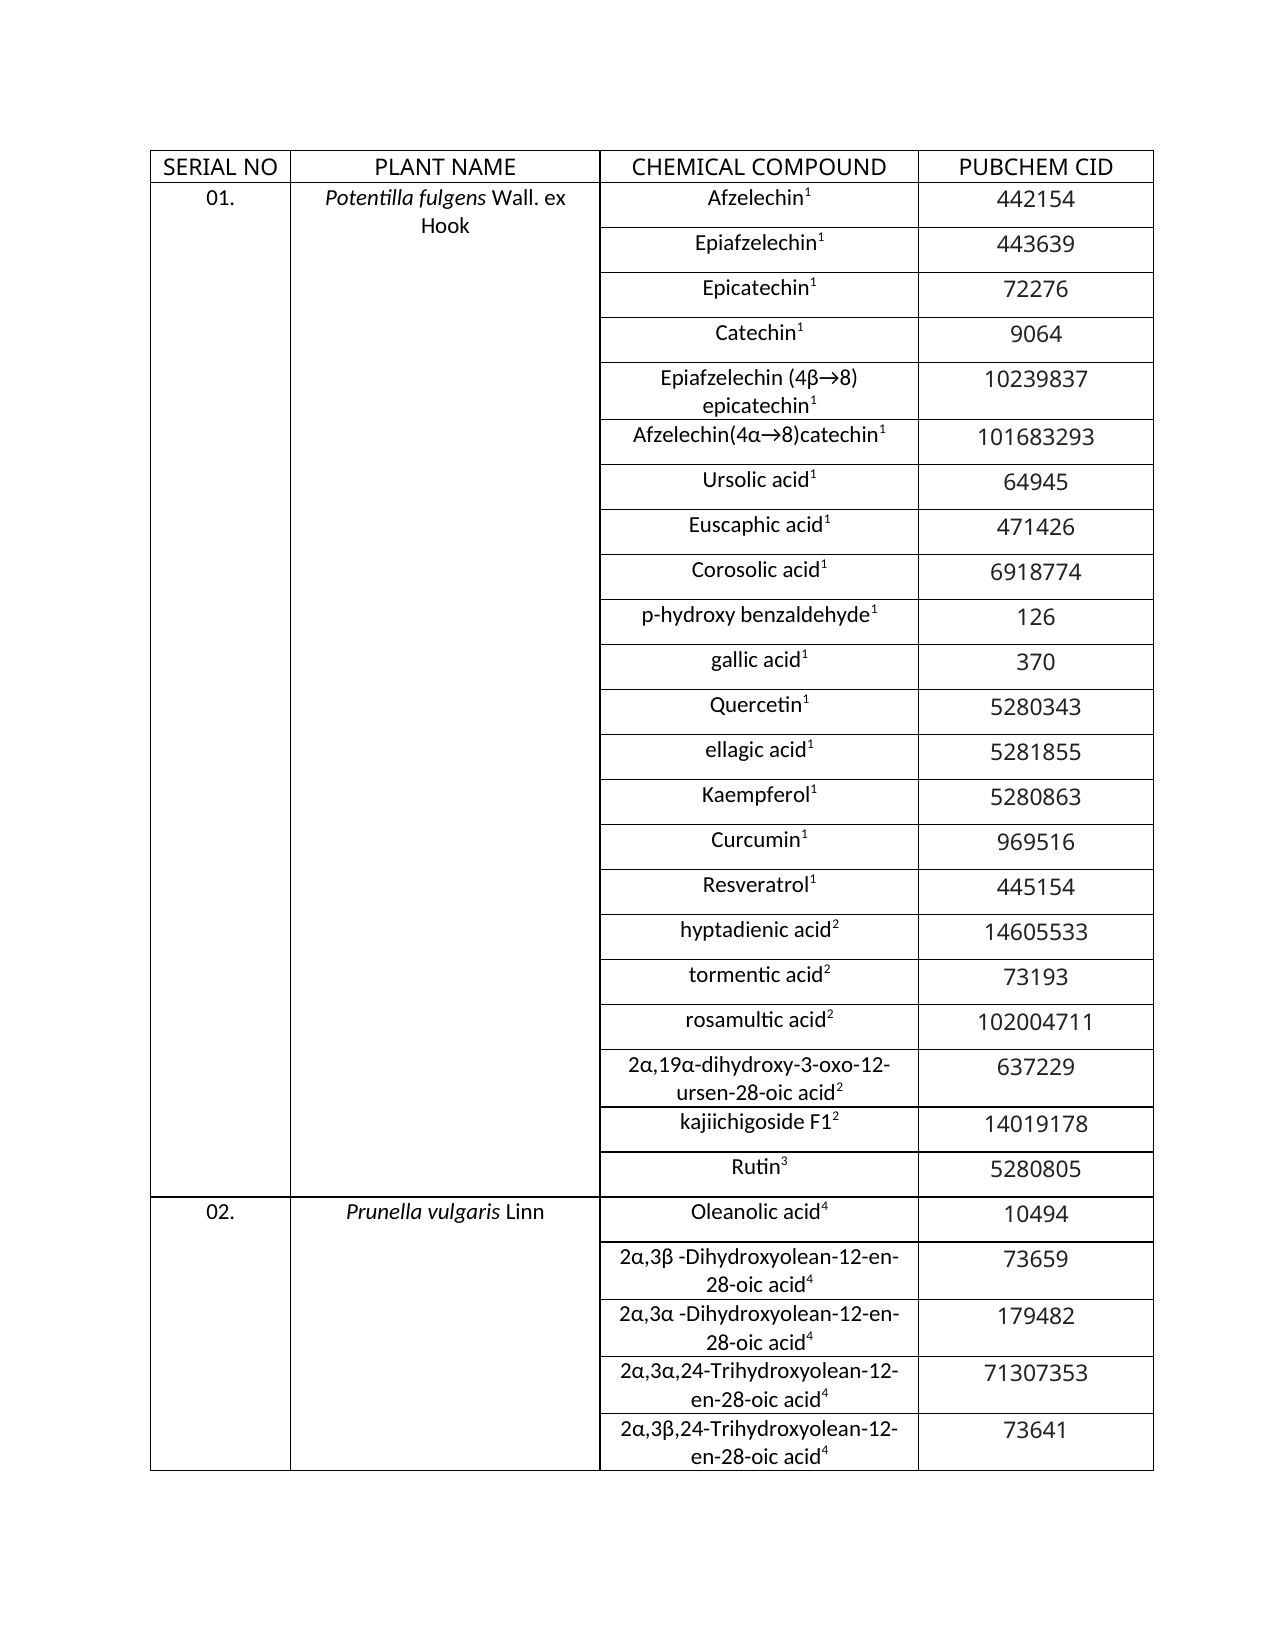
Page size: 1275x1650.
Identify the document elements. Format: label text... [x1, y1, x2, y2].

table_cell Curcumin1 [601, 825, 918, 869]
table_cell Resveratrol1 [601, 870, 918, 914]
table_cell 64945 [919, 465, 1153, 509]
table_cell 471426 [919, 510, 1153, 554]
table_cell 443639 [919, 228, 1153, 272]
table_cell 14019178 [919, 1108, 1153, 1151]
table_cell 445154 [919, 870, 1153, 914]
table_cell 969516 [919, 825, 1153, 869]
table_cell Oleanolic acid4 [601, 1198, 918, 1241]
table_cell 442154 [919, 183, 1153, 227]
table_cell tormentic acid2 [601, 960, 918, 1004]
table_cell Catechin1 [601, 318, 918, 362]
table_cell kajiichigoside F12 [601, 1108, 918, 1151]
table_cell 102004711 [919, 1005, 1153, 1049]
table_cell 6918774 [919, 555, 1153, 599]
table_cell 5280863 [919, 780, 1153, 824]
table_cell Rutin3 [601, 1153, 918, 1196]
table_cell 637229 [919, 1050, 1153, 1106]
table_cell ellagic acid1 [601, 735, 918, 779]
table_cell 2α,3β,24-Trihydroxyolean-12-en-28-oic acid4 [601, 1414, 918, 1470]
table_header SERIAL NO [151, 151, 290, 182]
table_cell 02. [151, 1198, 290, 1470]
table_cell 01. [151, 183, 290, 1196]
table_cell 370 [919, 645, 1153, 689]
table_cell 126 [919, 600, 1153, 644]
table_cell 10239837 [919, 363, 1153, 419]
table_cell 14605533 [919, 915, 1153, 959]
table_cell Corosolic acid1 [601, 555, 918, 599]
table_cell 73659 [919, 1243, 1153, 1298]
table_cell Prunella vulgaris Linn [291, 1198, 599, 1470]
table_cell Afzelechin(4α→8)catechin1 [601, 420, 918, 464]
table_cell 2α,19α-dihydroxy-3-oxo-12-ursen-28-oic acid2 [601, 1050, 918, 1106]
table_header PUBCHEM CID [919, 151, 1153, 182]
table_cell Potentilla fulgens Wall. ex Hook [291, 183, 599, 1196]
table_cell Afzelechin1 [601, 183, 918, 227]
table_cell 73193 [919, 960, 1153, 1004]
table_cell Quercetin1 [601, 690, 918, 734]
table_cell 101683293 [919, 420, 1153, 464]
table_cell hyptadienic acid2 [601, 915, 918, 959]
table_cell 73641 [919, 1414, 1153, 1470]
table_cell Kaempferol1 [601, 780, 918, 824]
table_cell gallic acid1 [601, 645, 918, 689]
table_header CHEMICAL COMPOUND [601, 151, 918, 182]
table_cell 179482 [919, 1300, 1153, 1356]
table_cell 2α,3β -Dihydroxyolean-12-en-28-oic acid4 [601, 1243, 918, 1298]
table_cell rosamultic acid2 [601, 1005, 918, 1049]
table_cell Euscaphic acid1 [601, 510, 918, 554]
table_cell 5281855 [919, 735, 1153, 779]
table_cell 9064 [919, 318, 1153, 362]
table_cell 2α,3α,24-Trihydroxyolean-12-en-28-oic acid4 [601, 1357, 918, 1413]
table_cell p-hydroxy benzaldehyde1 [601, 600, 918, 644]
table_cell 71307353 [919, 1357, 1153, 1413]
table_cell Epiafzelechin1 [601, 228, 918, 272]
table_cell 5280343 [919, 690, 1153, 734]
table_cell 5280805 [919, 1153, 1153, 1196]
table_cell Epiafzelechin (4β→8) epicatechin1 [601, 363, 918, 419]
table_cell Epicatechin1 [601, 273, 918, 317]
table_header PLANT NAME [291, 151, 599, 182]
table_cell 10494 [919, 1198, 1153, 1241]
table_cell 72276 [919, 273, 1153, 317]
table_cell 2α,3α -Dihydroxyolean-12-en-28-oic acid4 [601, 1300, 918, 1356]
table_cell Ursolic acid1 [601, 465, 918, 509]
